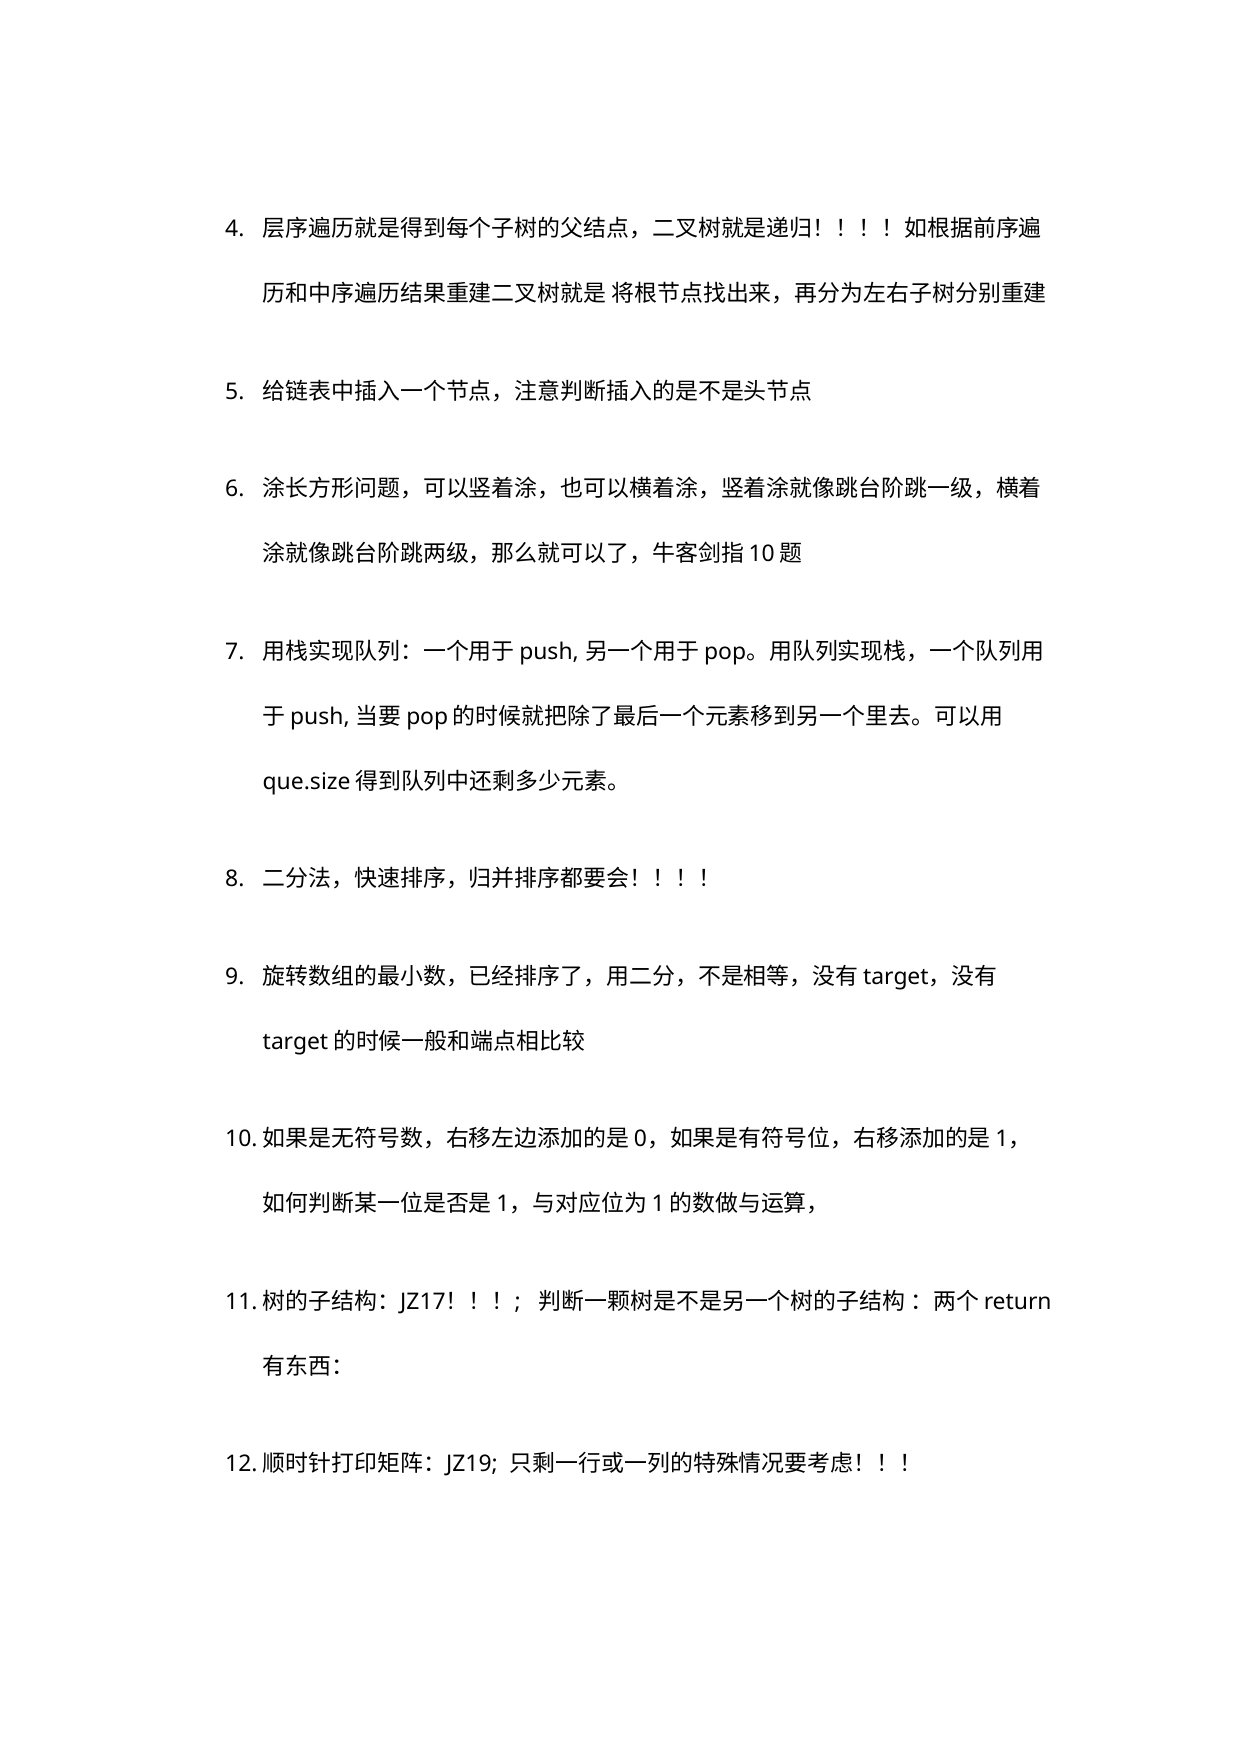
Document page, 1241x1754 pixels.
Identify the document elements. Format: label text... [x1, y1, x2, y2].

list 给链表中插入一个节点，注意判断插入的是不是头节点 [225, 357, 1053, 422]
list 二分法，快速排序，归并排序都要会！！！！ [225, 844, 1053, 909]
list 旋转数组的最小数，已经排序了，用二分，不是相等，没有target，没有target的时候一般和端点相比较 [225, 942, 1053, 1072]
list 顺时针打印矩阵：JZ19; 只剩一行或一列的特殊情况要考虑！！！ [225, 1429, 1053, 1494]
list 用栈实现队列：一个用于push, 另一个用于pop。用队列实现栈，一个队列用于push, 当要pop的时候就把除了最后一个元素移到另一个里去。可以用que.size得到队列中还剩多少元素。 [225, 617, 1053, 812]
list 树的子结构：JZ17！！！; 判断一颗树是不是另一个树的子结构 ：两个return有东西： [225, 1267, 1053, 1397]
list 如果是无符号数，右移左边添加的是0，如果是有符号位，右移添加的是1，如何判断某一位是否是1，与对应位为1的数做与运算， [225, 1104, 1053, 1234]
list 涂长方形问题，可以竖着涂，也可以横着涂，竖着涂就像跳台阶跳一级，横着涂就像跳台阶跳两级，那么就可以了，牛客剑指10题 [225, 454, 1053, 584]
list 层序遍历就是得到每个子树的父结点，二叉树就是递归！！！！如根据前序遍历和中序遍历结果重建二叉树就是 将根节点找出来，再分为左右子树分别重建 [225, 194, 1053, 324]
